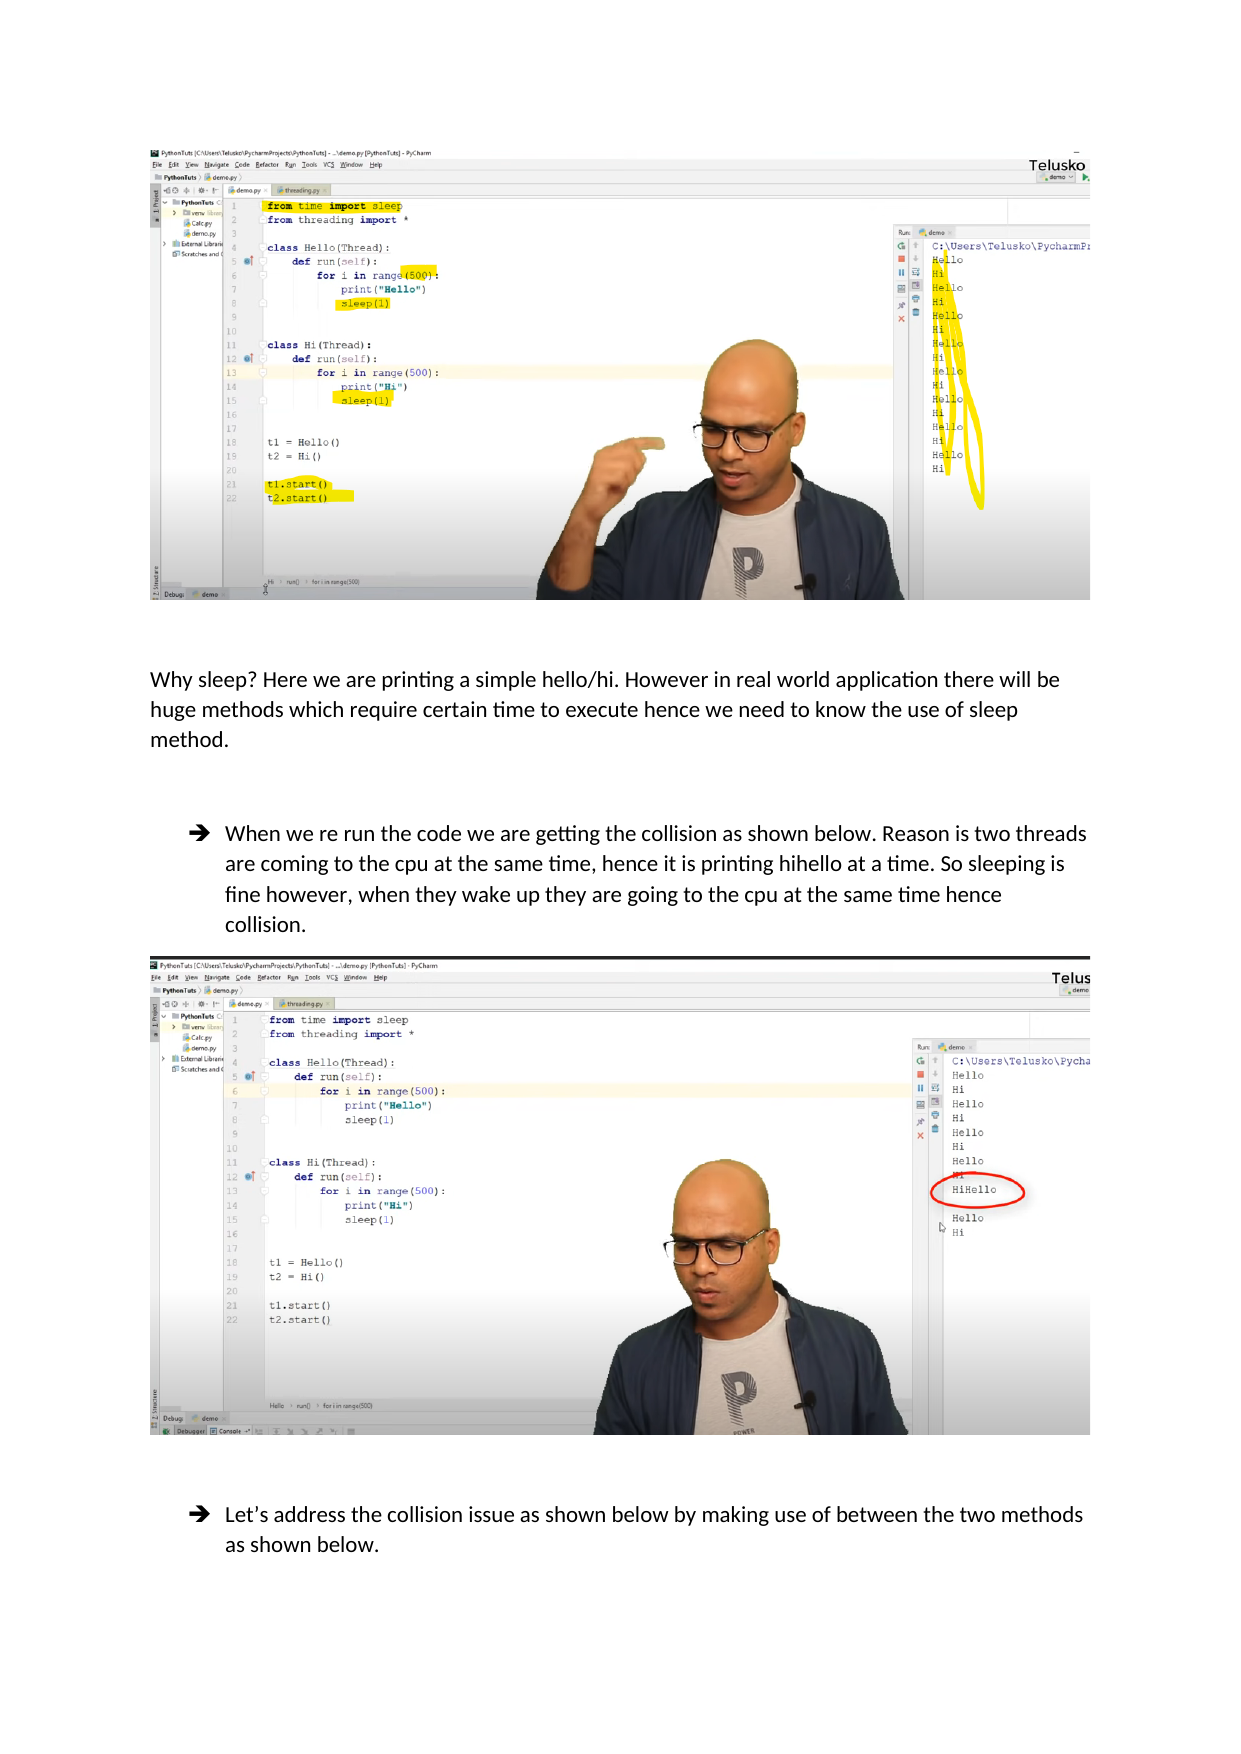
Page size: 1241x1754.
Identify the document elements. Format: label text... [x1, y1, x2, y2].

picture [150, 956, 1091, 1435]
list When we re run the code we are getting the collision as shown below. Reason is two threads are coming to the cpu at the same time, hence it is printing hihello at a time. So sleeping is fine however, when they wake up they are going to the cpu at the same time hence collision. [187, 819, 1090, 938]
list Let’s address the collision issue as shown below by making use of between the two methods as shown below. [187, 1500, 1090, 1558]
picture [150, 150, 1091, 600]
text Why sleep? Here we are printing a simple hello/hi. However in real world application there will be huge methods which require certain time to execute hence we need to know the use of sleep method. [150, 665, 1090, 753]
